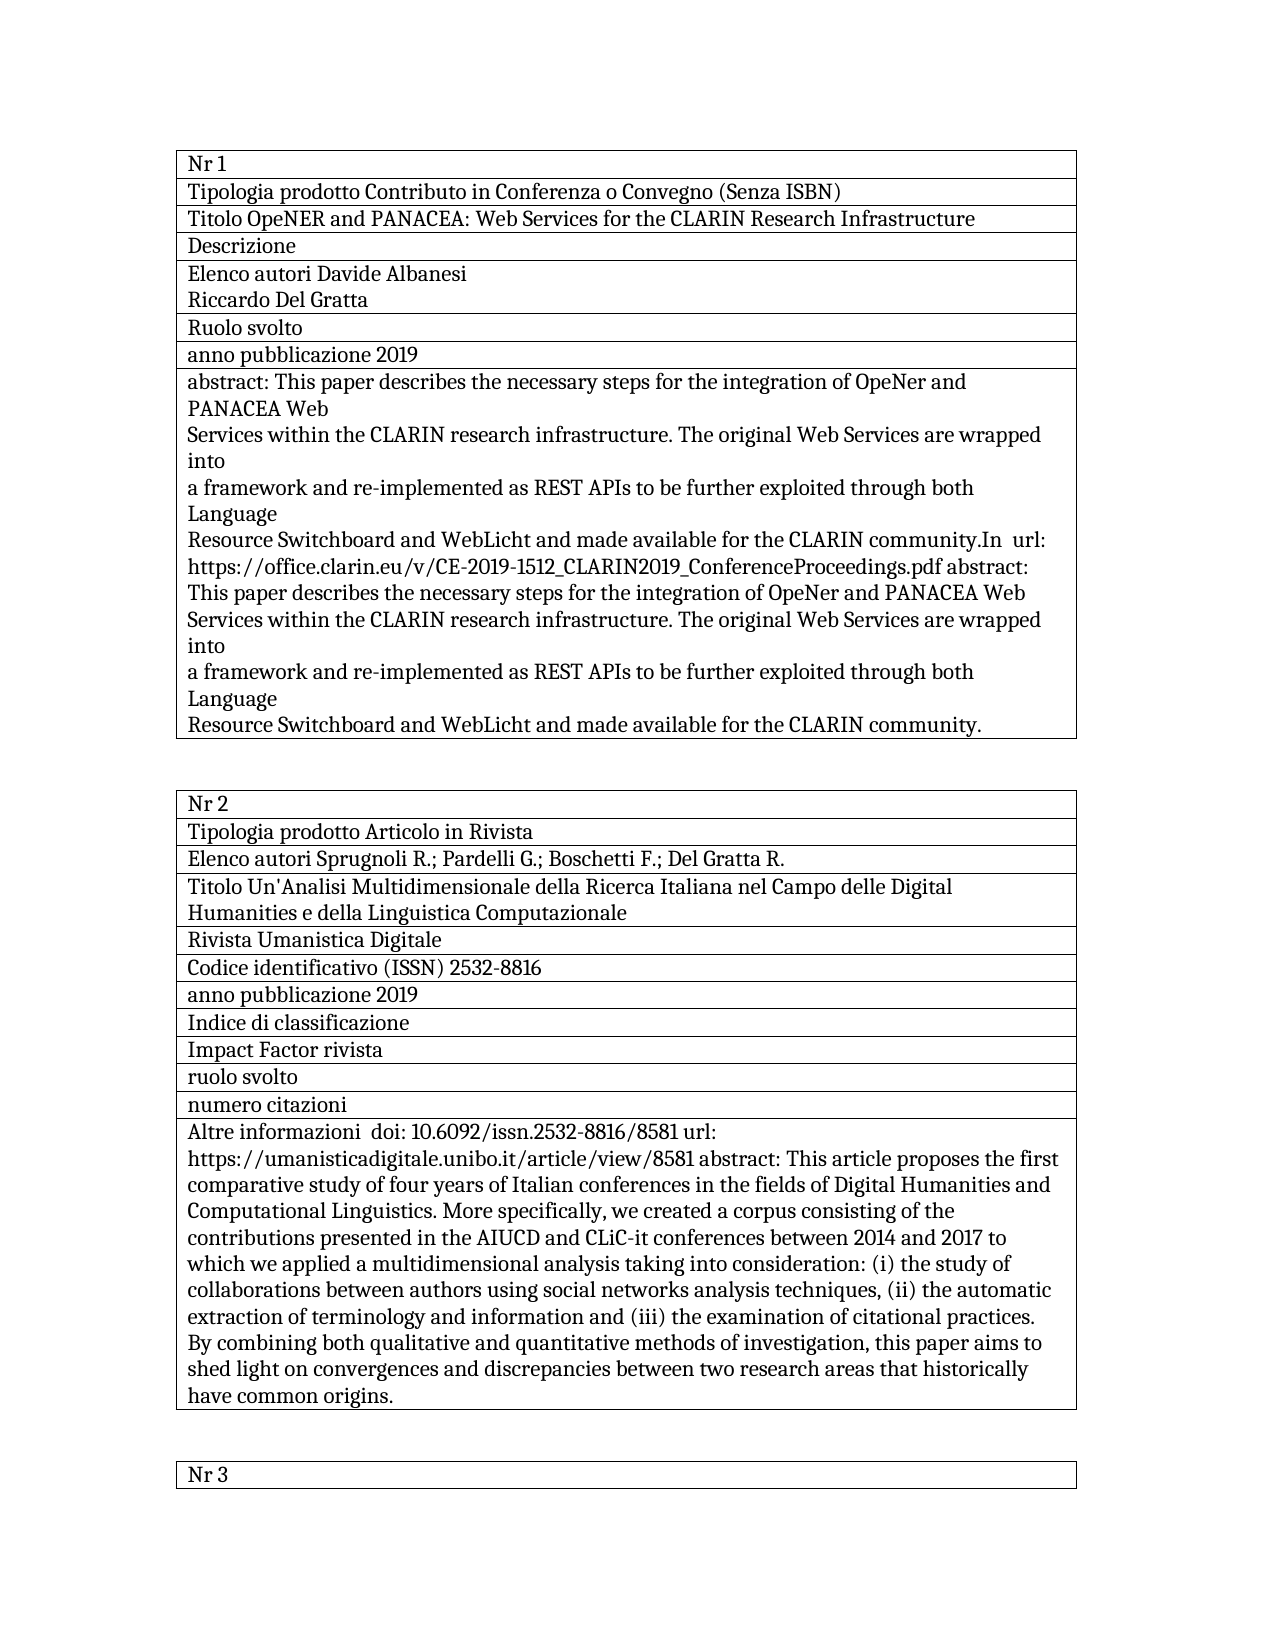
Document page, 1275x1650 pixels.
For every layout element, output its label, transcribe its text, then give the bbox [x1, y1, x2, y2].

table_cell Rivista Umanistica Digitale [177, 927, 1076, 953]
table_header Nr 2 [177, 791, 1076, 818]
table_cell anno pubblicazione 2019 [177, 342, 1076, 368]
table_cell numero citazioni [177, 1092, 1076, 1118]
table_cell Tipologia prodotto Contributo in Conferenza o Convegno (Senza ISBN) [177, 179, 1076, 205]
table_cell Impact Factor rivista [177, 1037, 1076, 1063]
table_cell Ruolo svolto [177, 314, 1076, 341]
table_cell Titolo Un'Analisi Multidimensionale della Ricerca Italiana nel Campo delle Digital Humanities e della Linguistica Computazionale [177, 874, 1076, 926]
table_cell ruolo svolto [177, 1064, 1076, 1091]
table_cell Descrizione [177, 233, 1076, 259]
table_cell anno pubblicazione 2019 [177, 982, 1076, 1008]
table_header Nr 1 [177, 151, 1076, 177]
table_cell Codice identificativo (ISSN) 2532-8816 [177, 955, 1076, 981]
table_cell Indice di classificazione [177, 1009, 1076, 1036]
table_cell abstract: This paper describes the necessary steps for the integration of OpeNer and PANACEA Web Services within the CLARIN research infrastructure. The original Web Services are wrapped into a framework and re-implemented as REST APIs to be further exploited through both Language Resource Switchboard and WebLicht and made available for the CLARIN community.In url: https://office.clarin.eu/v/CE-2019-1512_CLARIN2019_ConferenceProceedings.pdf abstract: This paper describes the necessary steps for the integration of OpeNer and PANACEA Web Services within the CLARIN research infrastructure. The original Web Services are wrapped into a framework and re-implemented as REST APIs to be further exploited through both Language Resource Switchboard and WebLicht and made available for the CLARIN community. [177, 369, 1076, 738]
table_cell Tipologia prodotto Articolo in Rivista [177, 819, 1076, 845]
table_cell Altre informazioni doi: 10.6092/issn.2532-8816/8581 url: https://umanisticadigitale.unibo.it/article/view/8581 abstract: This article proposes the first comparative study of four years of Italian conferences in the fields of Digital Humanities and Computational Linguistics. More specifically, we created a corpus consisting of the contributions presented in the AIUCD and CLiC-it conferences between 2014 and 2017 to which we applied a multidimensional analysis taking into consideration: (i) the study of collaborations between authors using social networks analysis techniques, (ii) the automatic extraction of terminology and information and (iii) the examination of citational practices. By combining both qualitative and quantitative methods of investigation, this paper aims to shed light on convergences and discrepancies between two research areas that historically have common origins. [177, 1119, 1076, 1409]
table_cell Elenco autori Davide Albanesi Riccardo Del Gratta [177, 261, 1076, 313]
table_header Nr 3 [177, 1462, 1076, 1488]
table_cell Titolo OpeNER and PANACEA: Web Services for the CLARIN Research Infrastructure [177, 206, 1076, 232]
table_cell Elenco autori Sprugnoli R.; Pardelli G.; Boschetti F.; Del Gratta R. [177, 846, 1076, 872]
